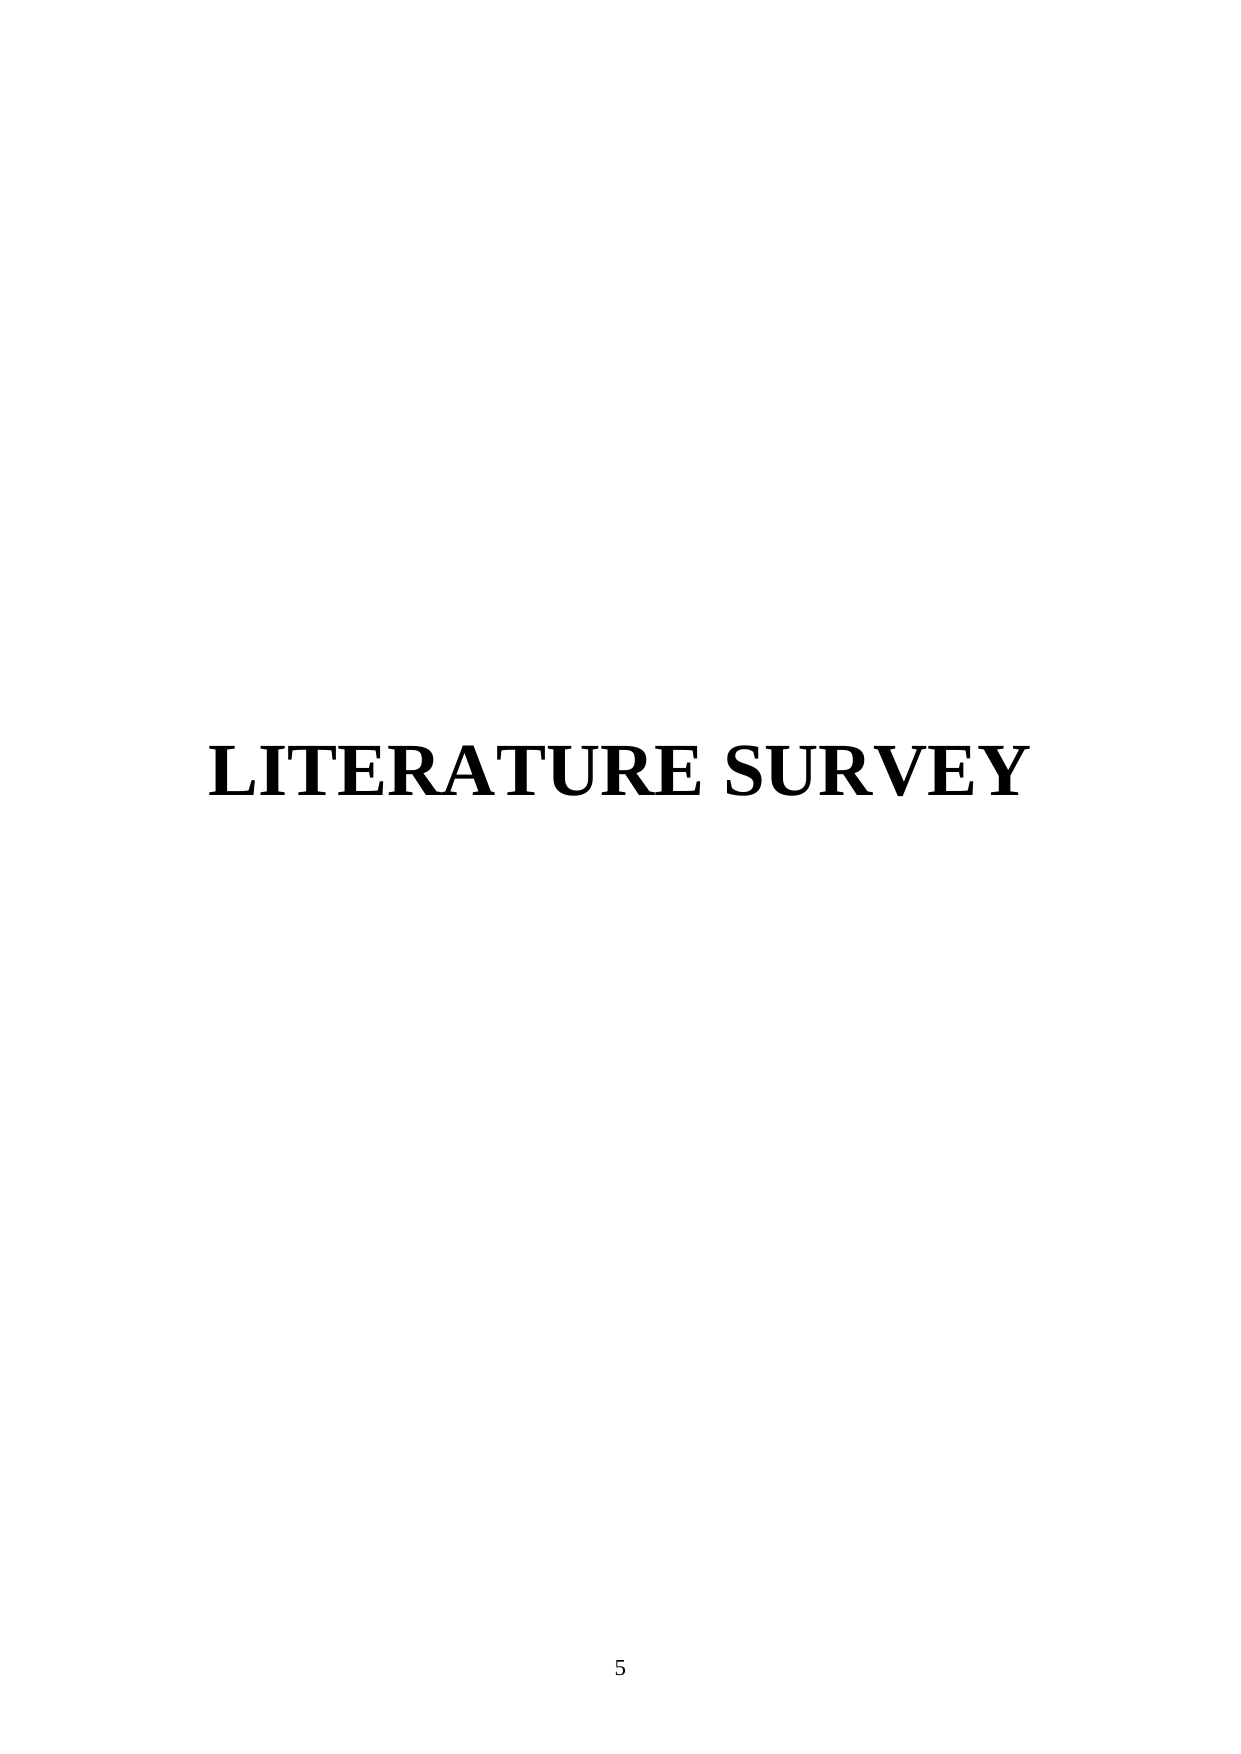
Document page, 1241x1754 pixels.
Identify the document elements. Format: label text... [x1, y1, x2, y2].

text LITERATURE SURVEY [150, 725, 1090, 811]
